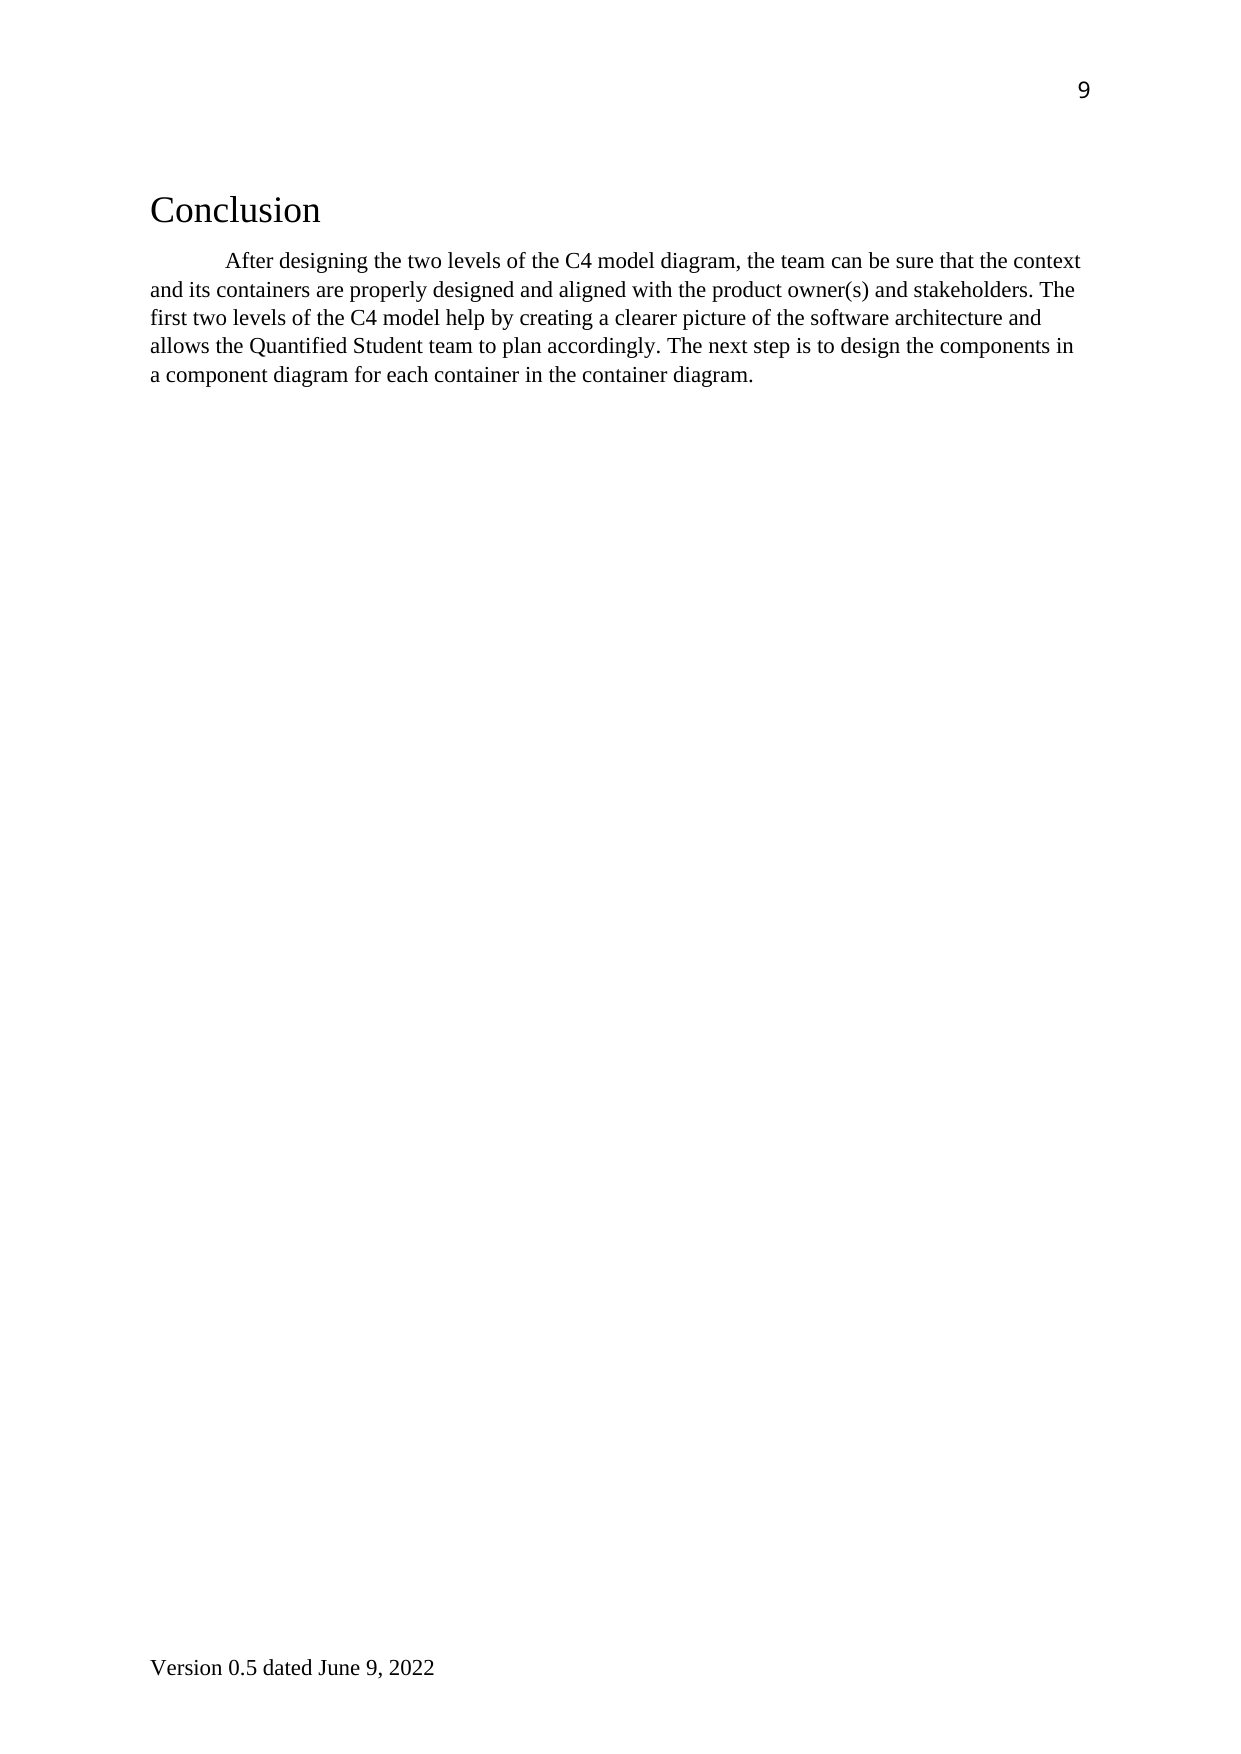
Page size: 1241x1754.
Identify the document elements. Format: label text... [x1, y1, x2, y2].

subtitle Conclusion [150, 187, 1090, 231]
text After designing the two levels of the C4 model diagram, the team can be sure that the context and its containers are properly designed and aligned with the product owner(s) and stakeholders. The first two levels of the C4 model help by creating a clearer picture of the software architecture and allows the Quantified Student team to plan accordingly. The next step is to design the components in a component diagram for each container in the container diagram. [150, 247, 1090, 387]
